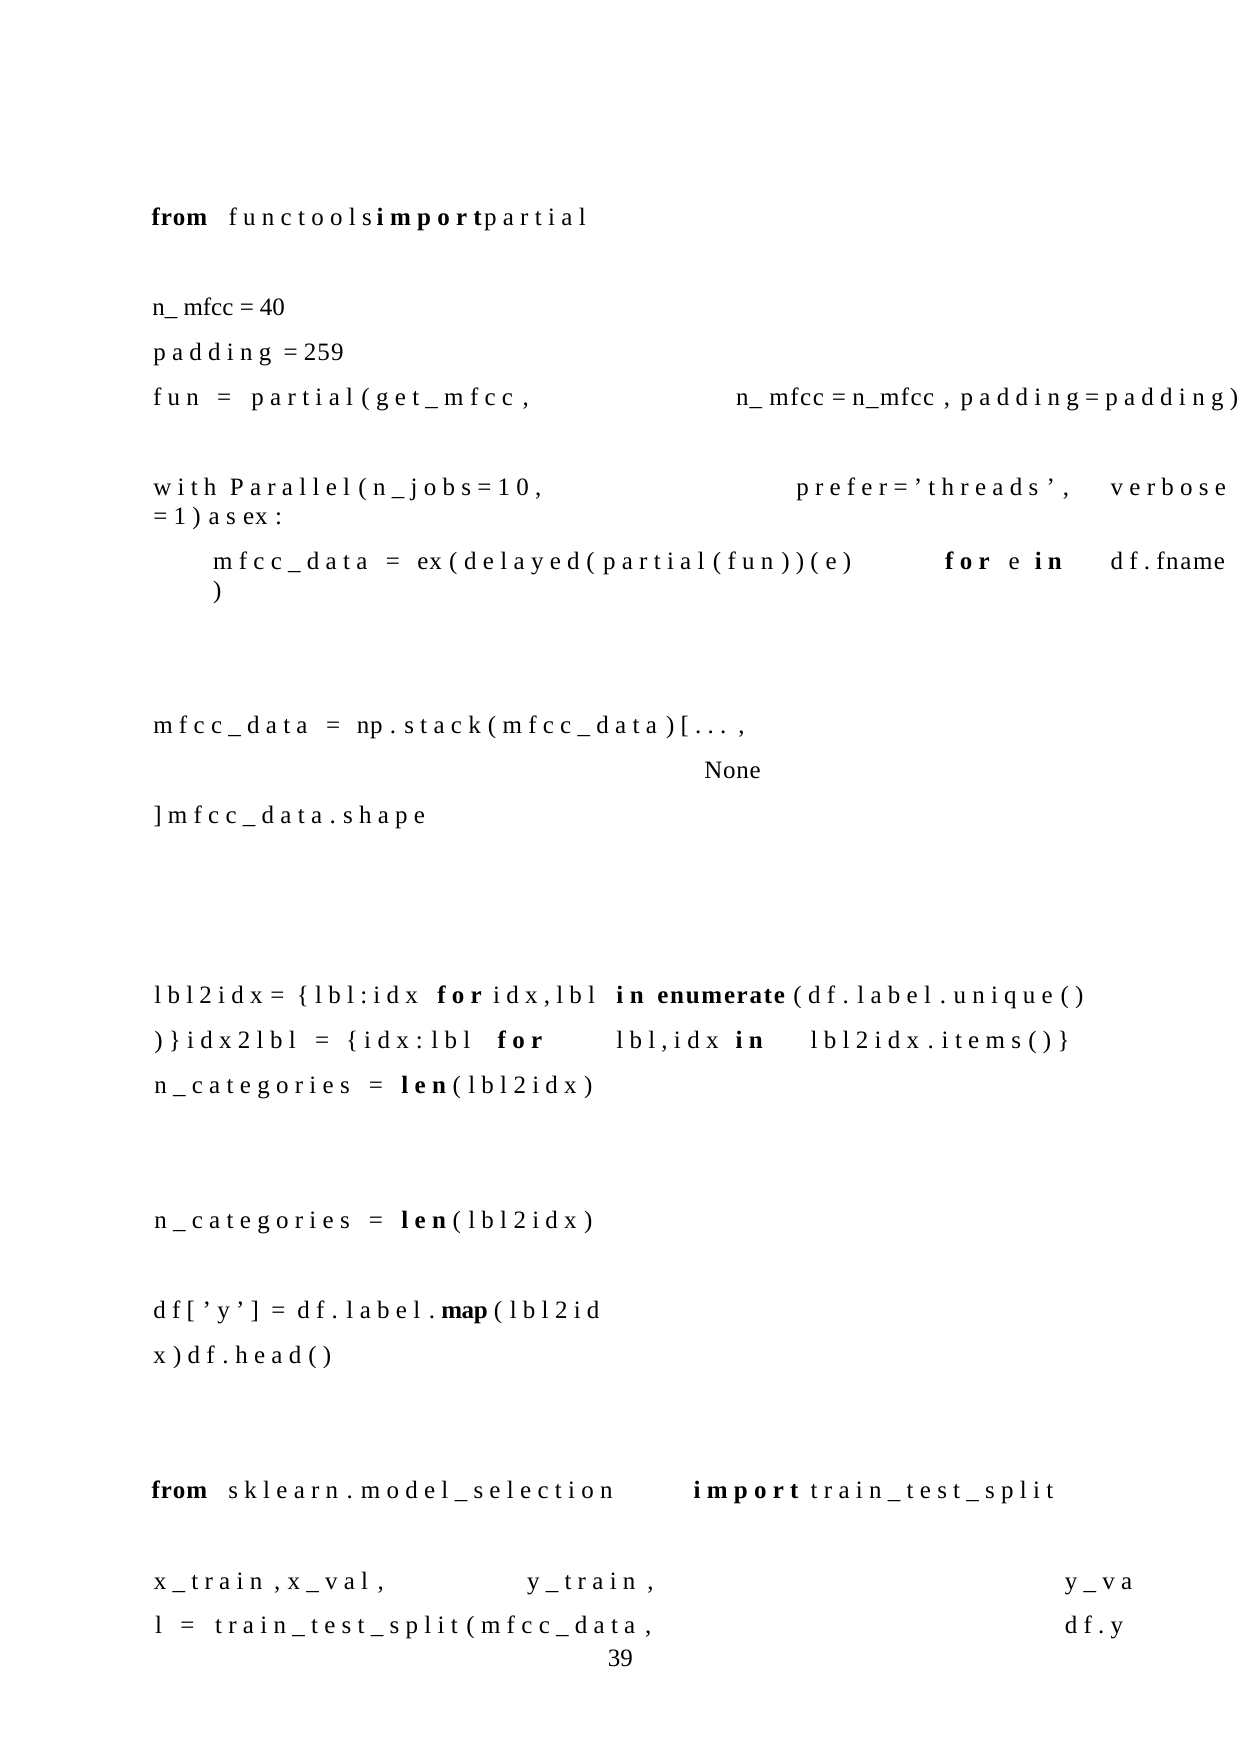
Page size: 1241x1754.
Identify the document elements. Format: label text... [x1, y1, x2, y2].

text d f [ ’ y ’ ] = d f . l a b e l . map ( l b l 2 i d x ) d f . h e a d ( ) [153, 1296, 608, 1369]
text from f u n c t o o l s i m p o r t p a r t i a l [151, 202, 1240, 230]
text w i t h P a r a l l e l ( n _ j o b s = 1 0 , p r e f e r = ’ t h r e a d s ’ , v e r b o s e = 1 ) a s ex : [153, 472, 1240, 530]
text m f c c _ d a t a = np . s t a c k ( m f c c _ d a t a ) [ . . . , None ] m f c c _ d a t a . s h a p e [153, 711, 774, 829]
text n_ mfcc = 40 [152, 292, 1240, 321]
text n _ c a t e g o r i e s = l e n ( l b l 2 i d x ) [154, 1205, 1240, 1234]
text from s k l e a r n . m o d e l _ s e l e c t i o n i m p o r t t r a i n _ t e s t _ s p l i t [151, 1476, 1240, 1504]
text m f c c _ d a t a = ex ( d e l a y e d ( p a r t i a l ( f u n ) ) ( e ) f o r e i n d f . fname ) [213, 546, 1240, 604]
text l b l 2 i d x = { l b l : i d x f o r i d x , l b l i n enumerate ( d f . l a b e l . u n i q u e ( ) ) } i d x 2 l b l = { i d x : l b l f o r l b l , i d x i n l b l 2 i d x . i t e m s ( ) } [154, 980, 1087, 1054]
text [154, 1566, 1132, 1639]
text n _ c a t e g o r i e s = l e n ( l b l 2 i d x ) [154, 1070, 1240, 1099]
text f u n = p a r t i a l ( g e t _ m f c c , n_ mfcc = n_mfcc , p a d d i n g = p a d d i n g ) [153, 382, 1240, 411]
text p a d d i n g = 259 [153, 337, 1240, 366]
